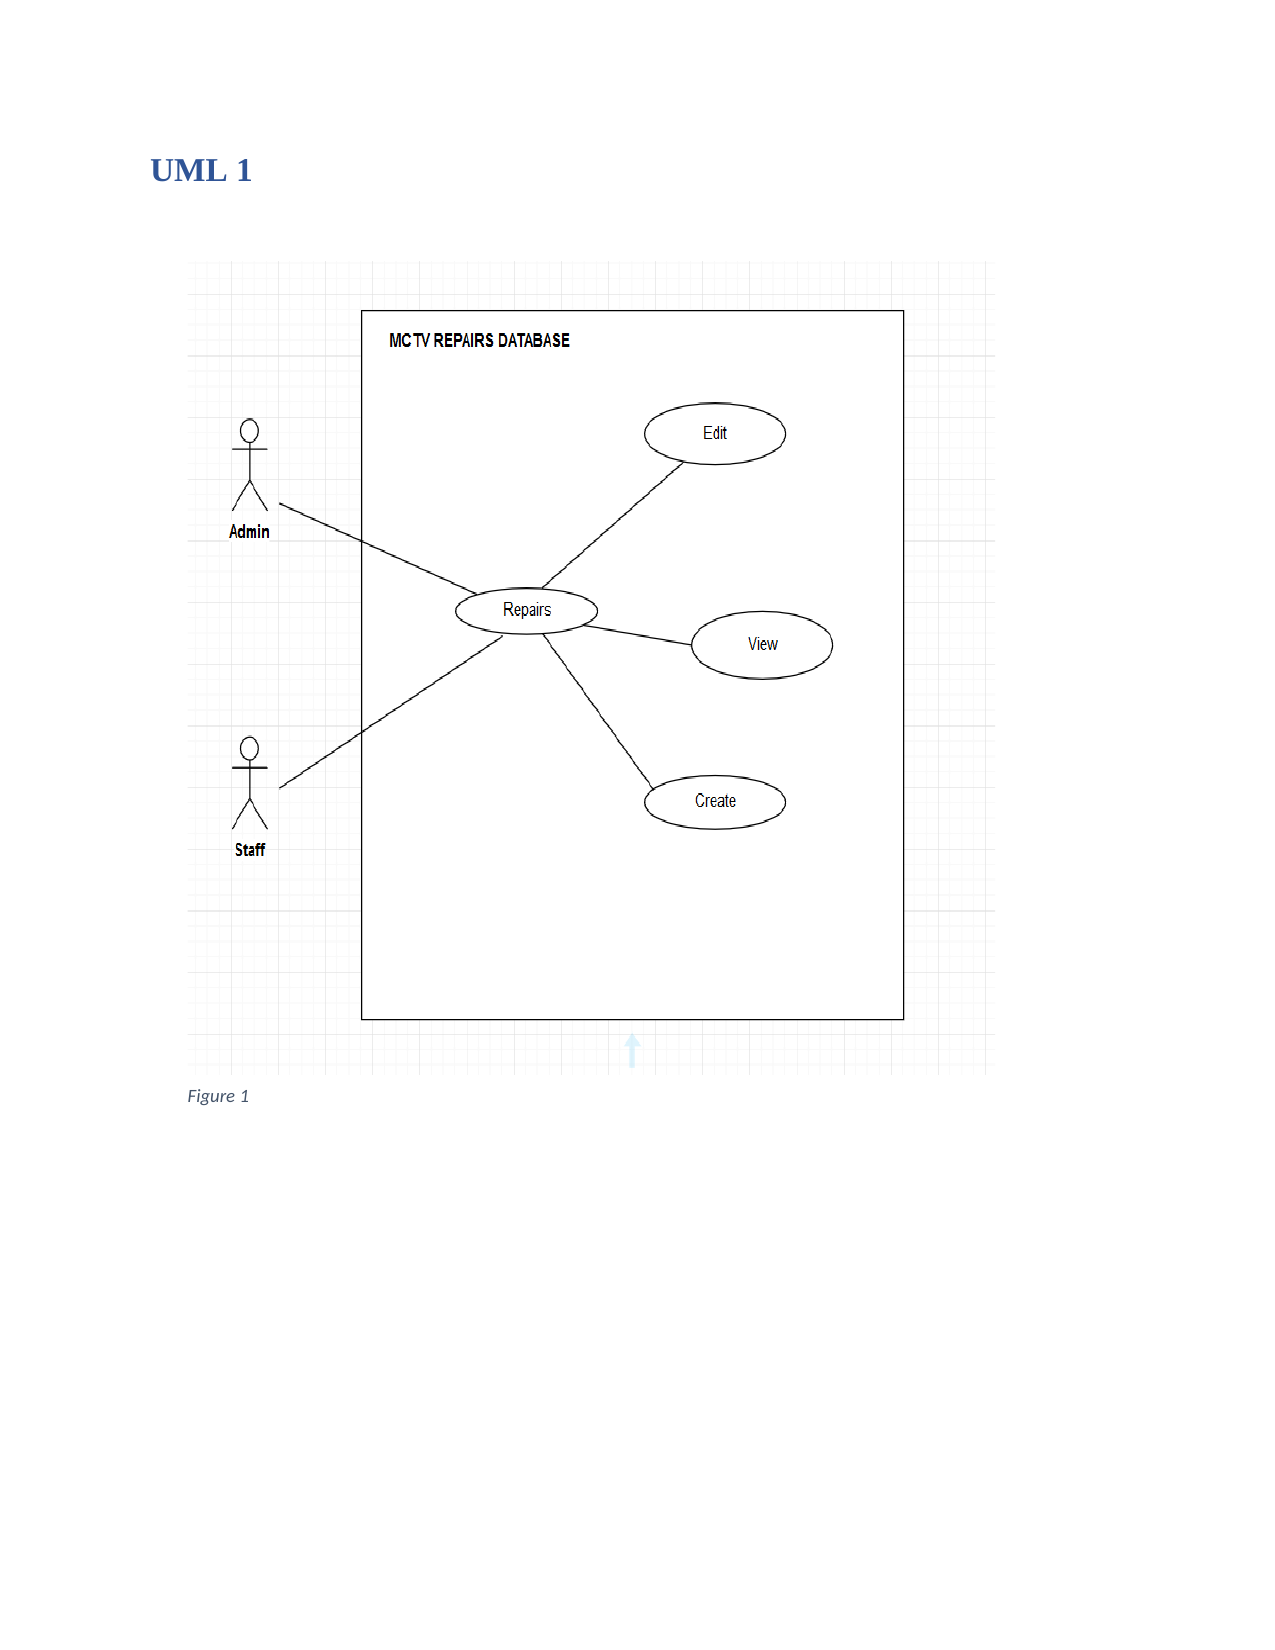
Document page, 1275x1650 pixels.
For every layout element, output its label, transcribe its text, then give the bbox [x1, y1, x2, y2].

subtitle UML 1 [150, 150, 1125, 188]
picture [187, 261, 996, 1075]
